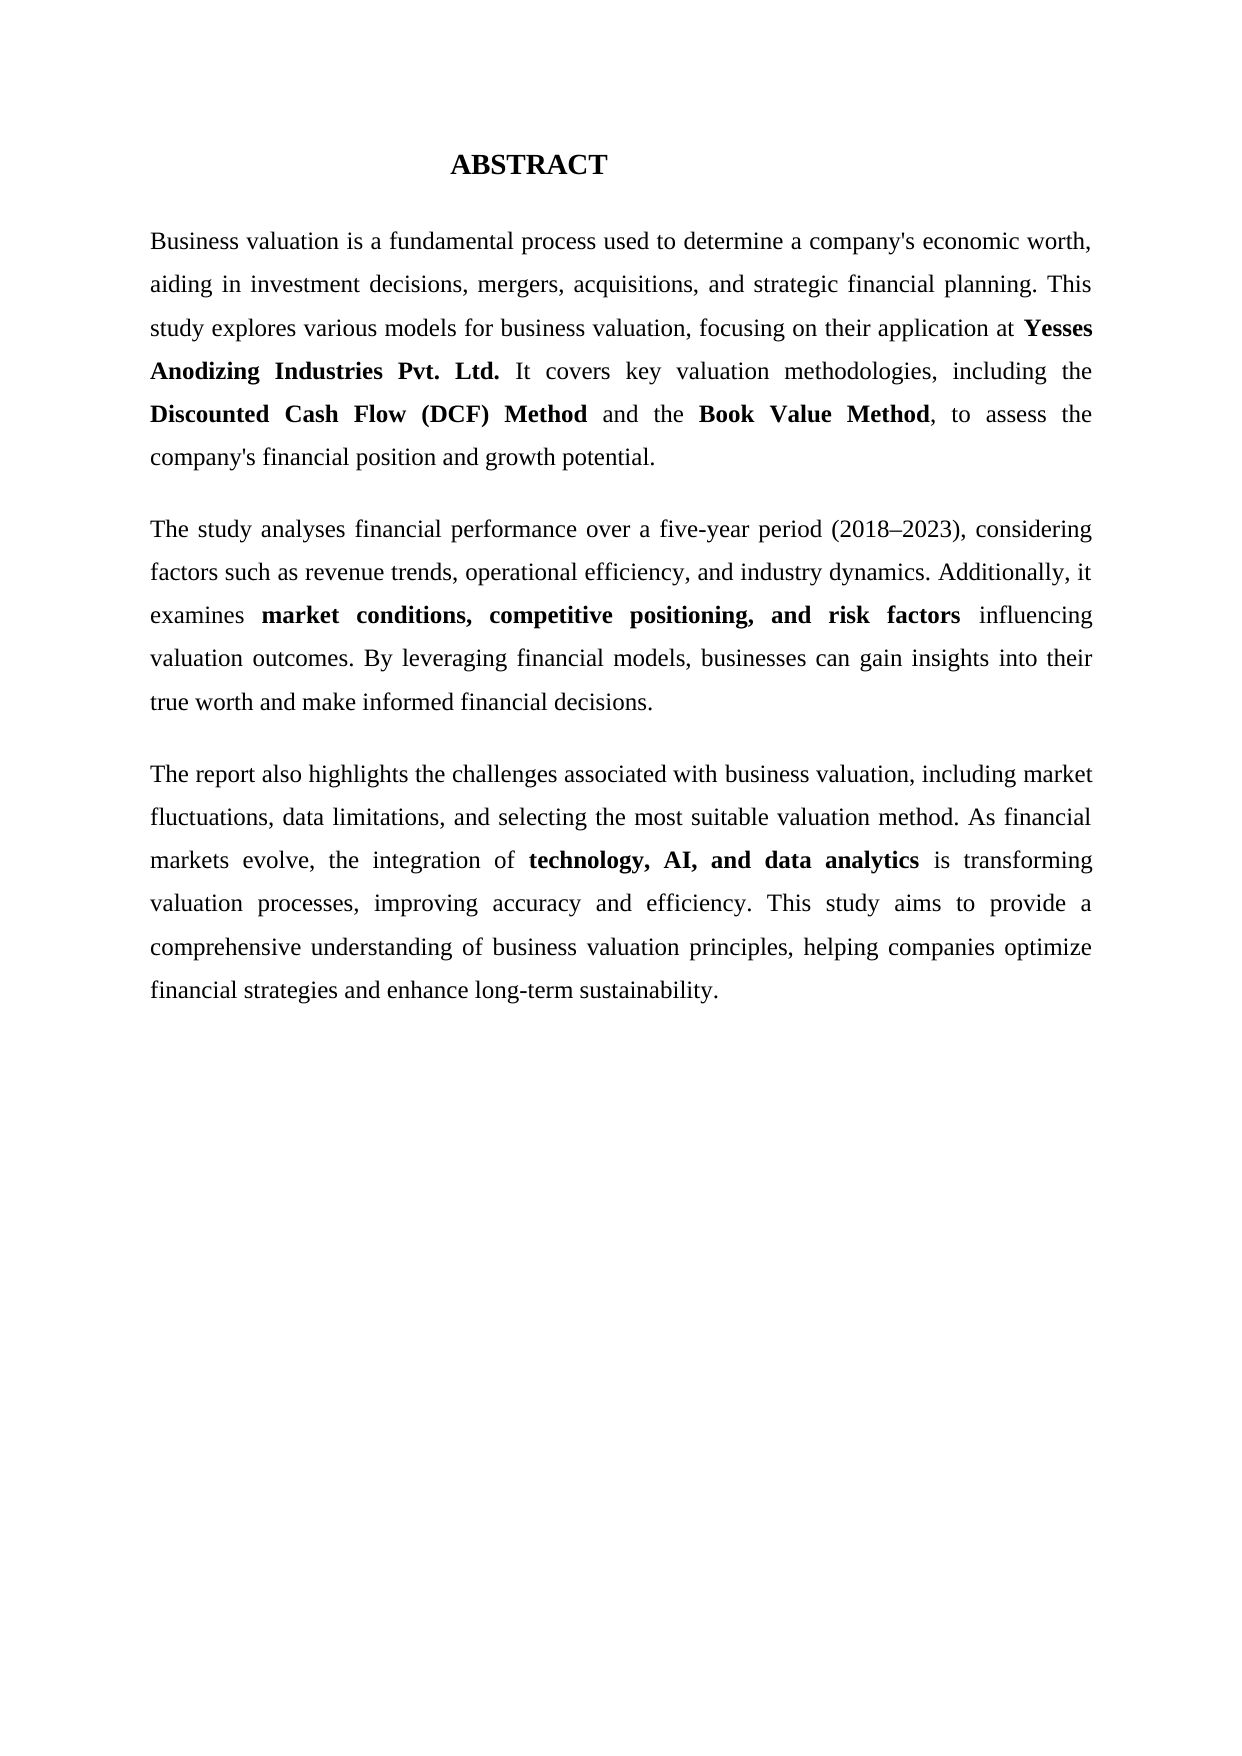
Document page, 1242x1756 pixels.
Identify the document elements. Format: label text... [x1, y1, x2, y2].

text Business valuation is a fundamental process used to determine a company's economic worth, aiding in investment decisions, mergers, acquisitions, and strategic financial planning. This study explores various models for business valuation, focusing on their application at Yesses Anodizing Industries Pvt. Ltd. It covers key valuation methodologies, including the Discounted Cash Flow (DCF) Method and the Book Value Method, to assess the company's financial position and growth potential. [150, 226, 1093, 471]
subtitle ABSTRACT [450, 147, 1212, 181]
text The study analyses financial performance over a five-year period (2018–2023), considering factors such as revenue trends, operational efficiency, and industry dynamics. Additionally, it examines market conditions, competitive positioning, and risk factors influencing valuation outcomes. By leveraging financial models, businesses can gain insights into their true worth and make informed financial decisions. [150, 514, 1093, 715]
text The report also highlights the challenges associated with business valuation, including market fluctuations, data limitations, and selecting the most suitable valuation method. As financial markets evolve, the integration of technology, AI, and data analytics is transforming valuation processes, improving accuracy and efficiency. This study aims to provide a comprehensive understanding of business valuation principles, helping companies optimize financial strategies and enhance long-term sustainability. [150, 759, 1093, 1003]
